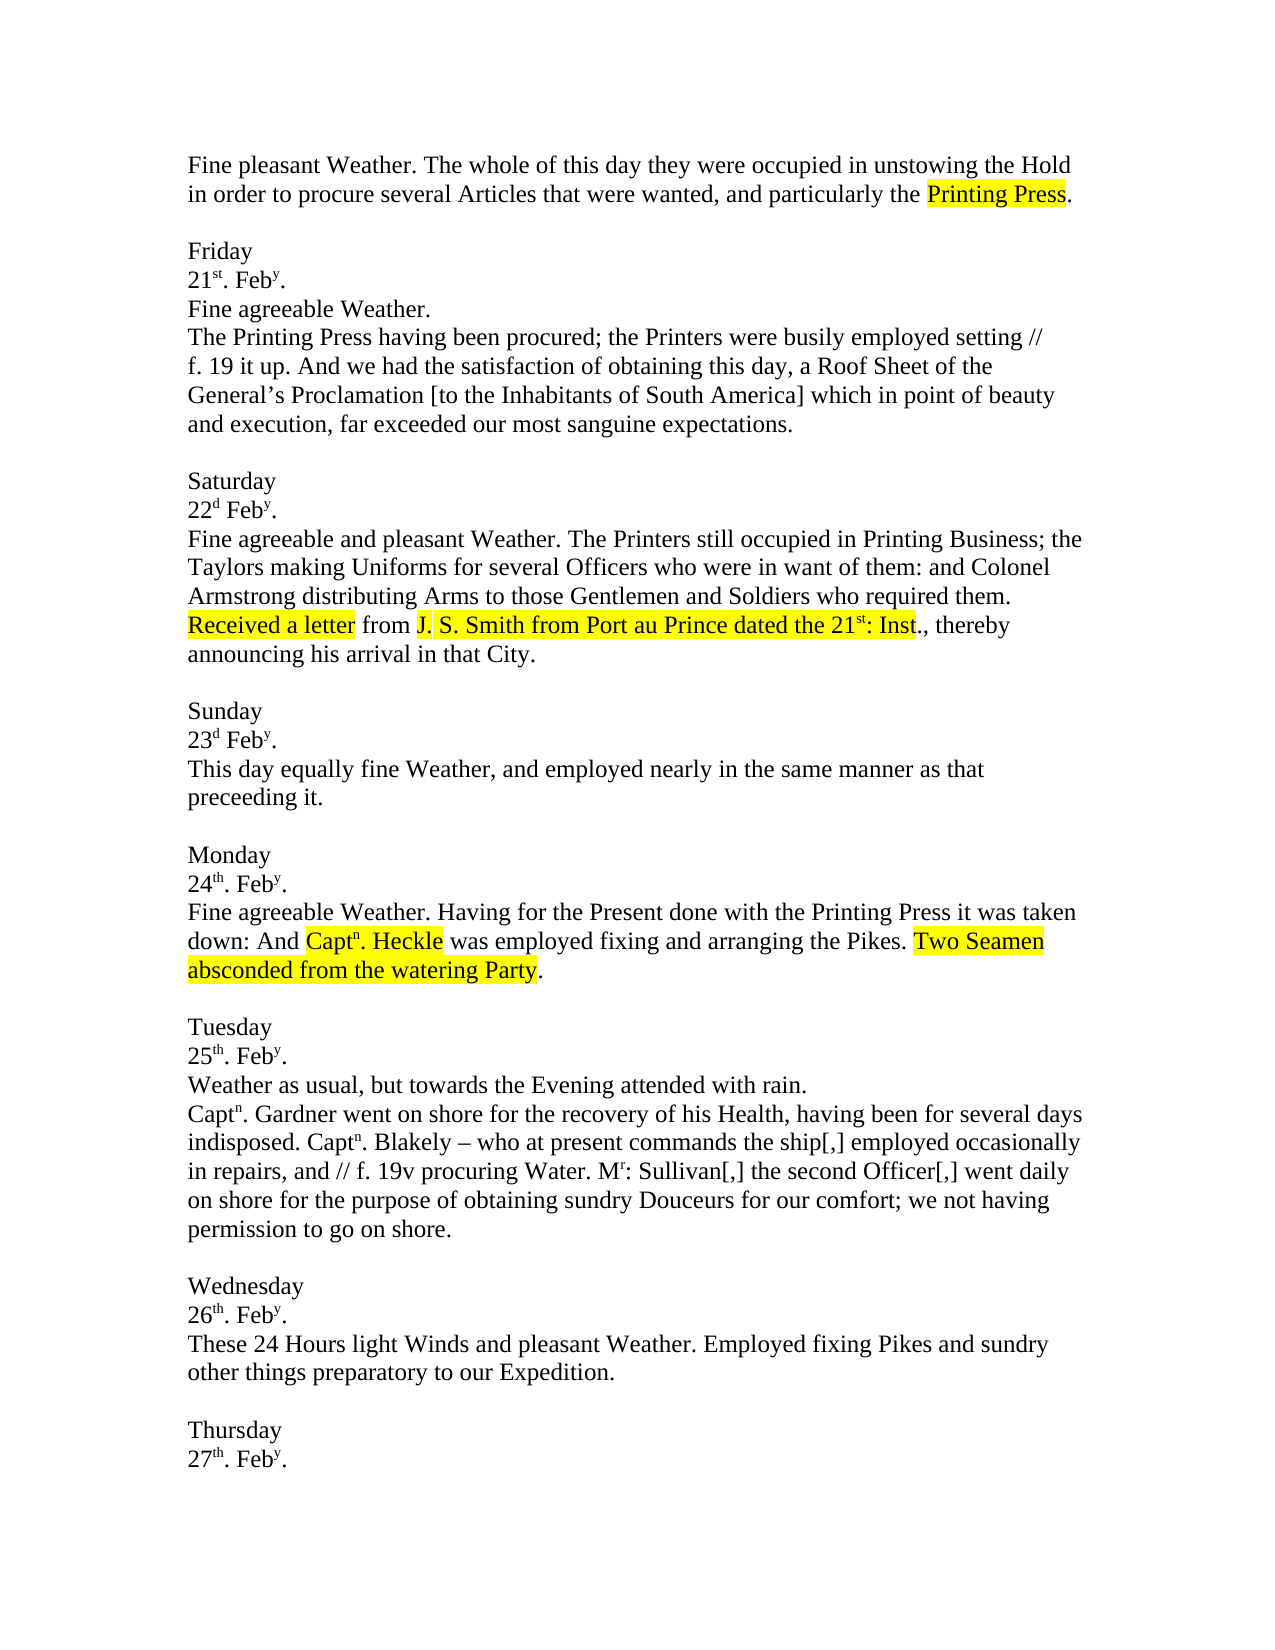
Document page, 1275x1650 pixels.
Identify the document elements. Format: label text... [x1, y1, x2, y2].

text This day equally fine Weather, and employed nearly in the same manner as that preceeding it. [187, 754, 1087, 811]
text Wednesday [187, 1271, 1087, 1300]
text Monday [187, 840, 1087, 869]
text The Printing Press having been procured; the Printers were busily employed setting // f. 19 it up. And we had the satisfaction of obtaining this day, a Roof Sheet of the General’s Proclamation [to the Inhabitants of South America] which in point of beauty and execution, far exceeded our most sanguine expectations. [187, 322, 1087, 437]
text 22d Feby. [187, 495, 1087, 524]
text These 24 Hours light Winds and pleasant Weather. Employed fixing Pikes and sundry other things preparatory to our Expedition. [187, 1329, 1087, 1386]
text Sunday [187, 696, 1087, 725]
text 24th. Feby. [187, 869, 1087, 897]
text Fine pleasant Weather. The whole of this day they were occupied in unstowing the Hold in order to procure several Articles that were wanted, and particularly the Printing Press. [187, 150, 1087, 207]
text Captn. Gardner went on shore for the recovery of his Health, having been for several days indisposed. Captn. Blakely – who at present commands the ship[,] employed occasionally in repairs, and // f. 19v procuring Water. Mr: Sullivan[,] the second Officer[,] went daily on shore for the purpose of obtaining sundry Douceurs for our comfort; we not having permission to go on shore. [187, 1099, 1087, 1242]
text 23d Feby. [187, 725, 1087, 754]
text 26th. Feby. [187, 1300, 1087, 1329]
text Tuesday [187, 1012, 1087, 1041]
text Fine agreeable Weather. [187, 294, 1087, 322]
text Weather as usual, but towards the Evening attended with rain. [187, 1070, 1087, 1099]
text 21st. Feby. [187, 265, 1087, 294]
text Saturday [187, 466, 1087, 495]
text Thursday [187, 1415, 1087, 1444]
text 25th. Feby. [187, 1041, 1087, 1070]
text 27th. Feby. [187, 1444, 1087, 1472]
text Fine agreeable and pleasant Weather. The Printers still occupied in Printing Business; the Taylors making Uniforms for several Officers who were in want of them: and Colonel Armstrong distributing Arms to those Gentlemen and Soldiers who required them. Received a letter from J. S. Smith from Port au Prince dated the 21st: Inst., thereby announcing his arrival in that City. [187, 524, 1087, 667]
text Friday [187, 236, 1087, 265]
text Fine agreeable Weather. Having for the Present done with the Printing Press it was taken down: And Captn. Heckle was employed fixing and arranging the Pikes. Two Seamen absconded from the watering Party. [187, 897, 1087, 984]
